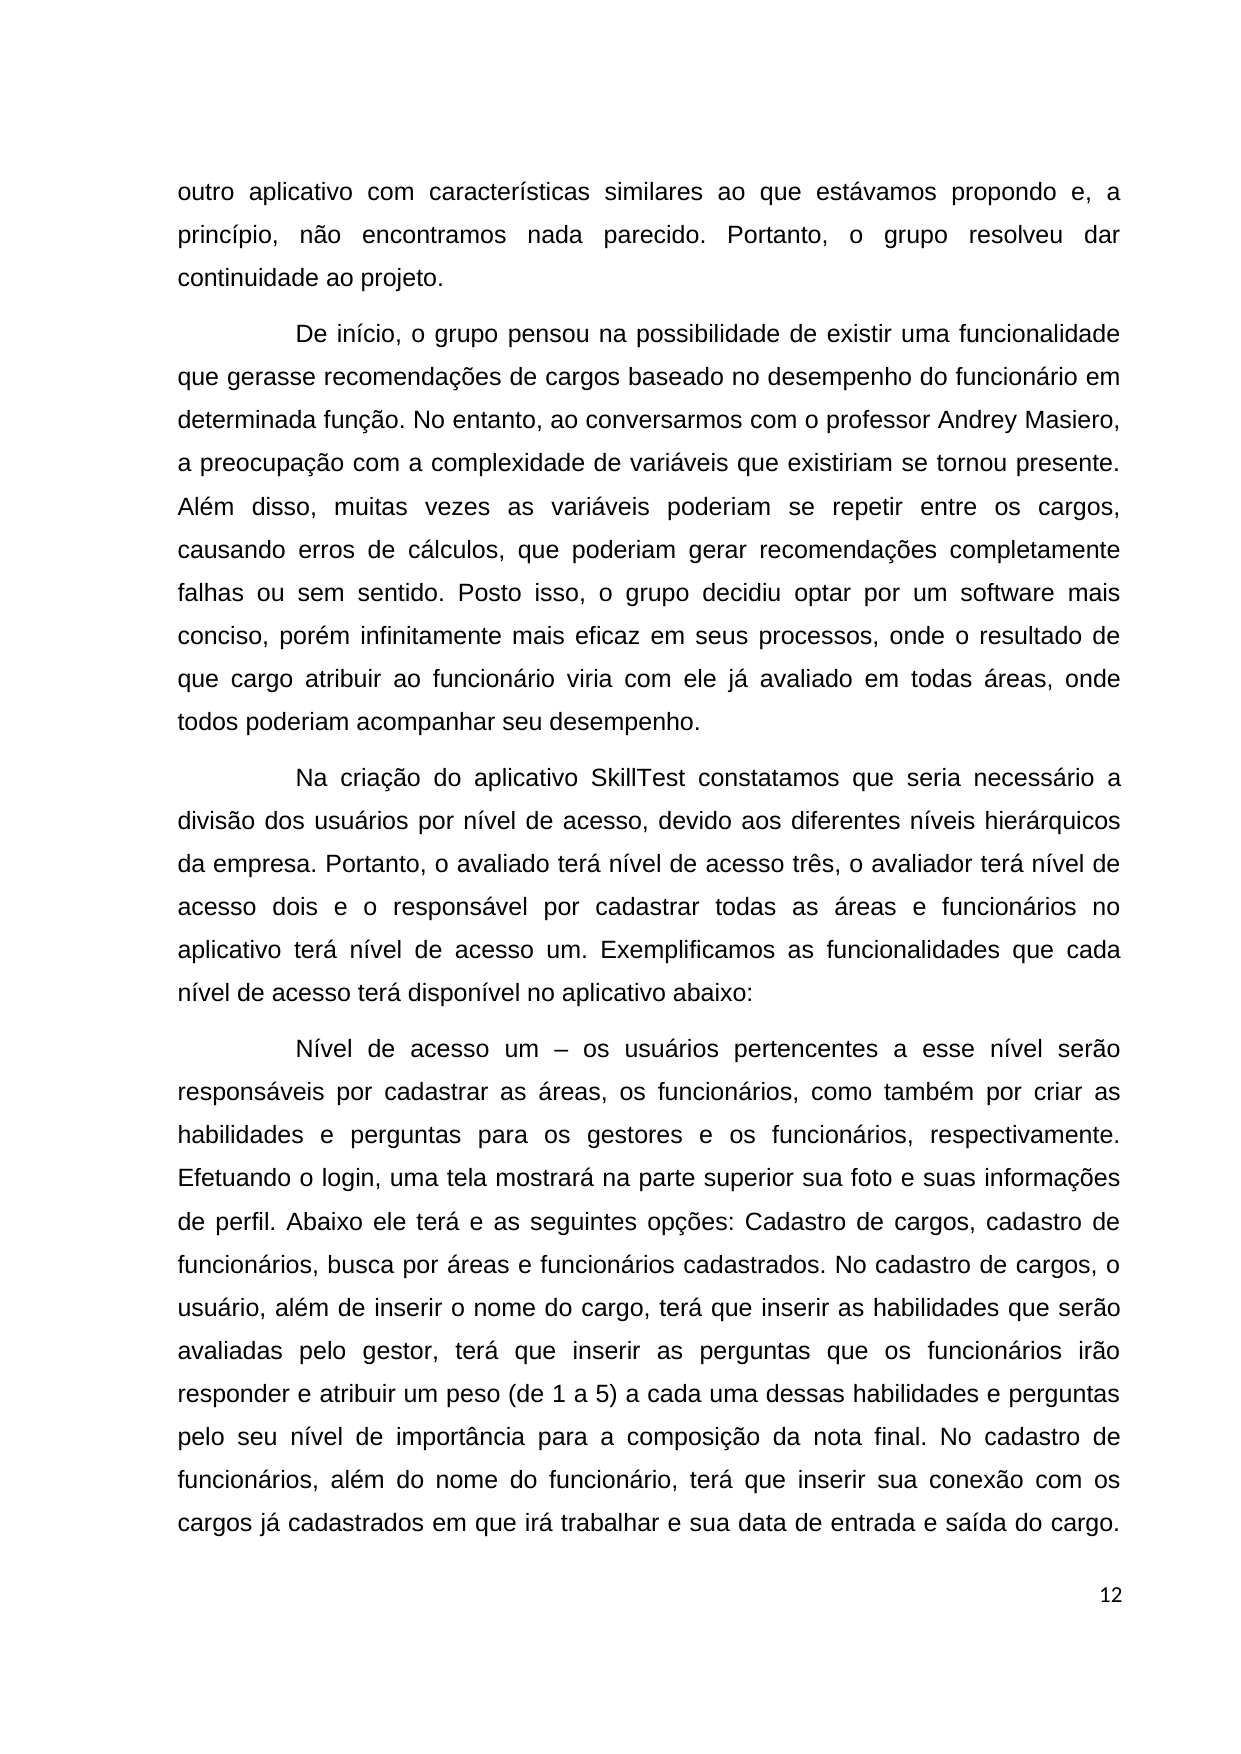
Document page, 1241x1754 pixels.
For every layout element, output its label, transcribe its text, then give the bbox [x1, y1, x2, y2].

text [177, 177, 1122, 292]
text De início, o grupo pensou na possibilidade de existir uma funcionalidade que gerasse recomendações de cargos baseado no desempenho do funcionário em determinada função. No entanto, ao conversarmos com o professor Andrey Masiero, a preocupação com a complexidade de variáveis que existiriam se tornou presente. Além disso, muitas vezes as variáveis poderiam se repetir entre os cargos, causando erros de cálculos, que poderiam gerar recomendações completamente falhas ou sem sentido. Posto isso, o grupo decidiu optar por um software mais conciso, porém infinitamente mais eficaz em seus processos, onde o resultado de que cargo atribuir ao funcionário viria com ele já avaliado em todas áreas, onde todos poderiam acompanhar seu desempenho. [177, 319, 1122, 736]
text Na criação do aplicativo SkillTest constatamos que seria necessário a divisão dos usuários por nível de acesso, devido aos diferentes níveis hierárquicos da empresa. Portanto, o avaliado terá nível de acesso três, o avaliador terá nível de acesso dois e o responsável por cadastrar todas as áreas e funcionários no aplicativo terá nível de acesso um. Exemplificamos as funcionalidades que cada nível de acesso terá disponível no aplicativo abaixo: [177, 763, 1122, 1007]
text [177, 1034, 1122, 1537]
